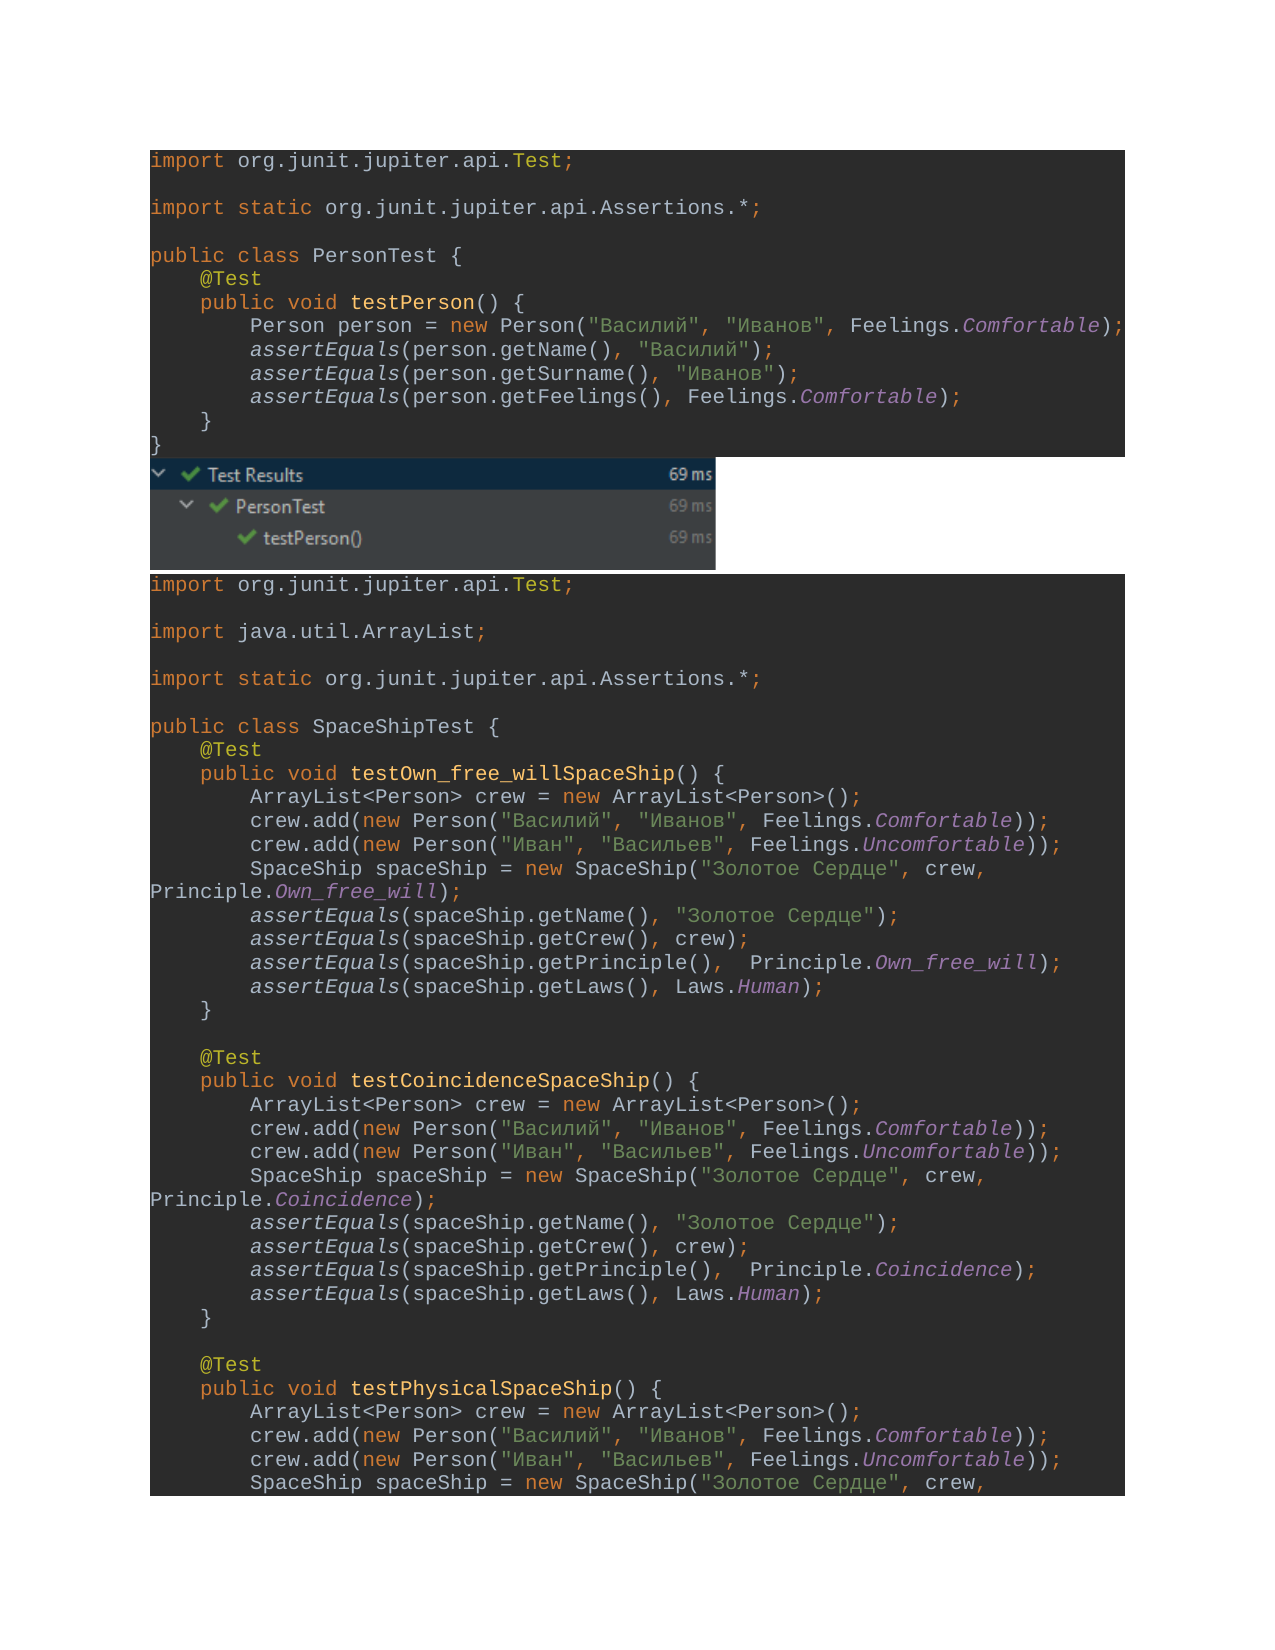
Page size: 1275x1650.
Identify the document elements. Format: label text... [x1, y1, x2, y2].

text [150, 574, 1125, 1496]
text import org.junit.jupiter.api.Test; import static org.junit.jupiter.api.Assertions.*; public class PersonTest { @Test public void testPerson() { Person person = new Person("Василий", "Иванов", Feelings.Comfortable); assertEquals(person.getName(), "Василий"); assertEquals(person.getSurname(), "Иванов"); assertEquals(person.getFeelings(), Feelings.Comfortable); } } [150, 150, 1125, 457]
picture [150, 457, 716, 570]
